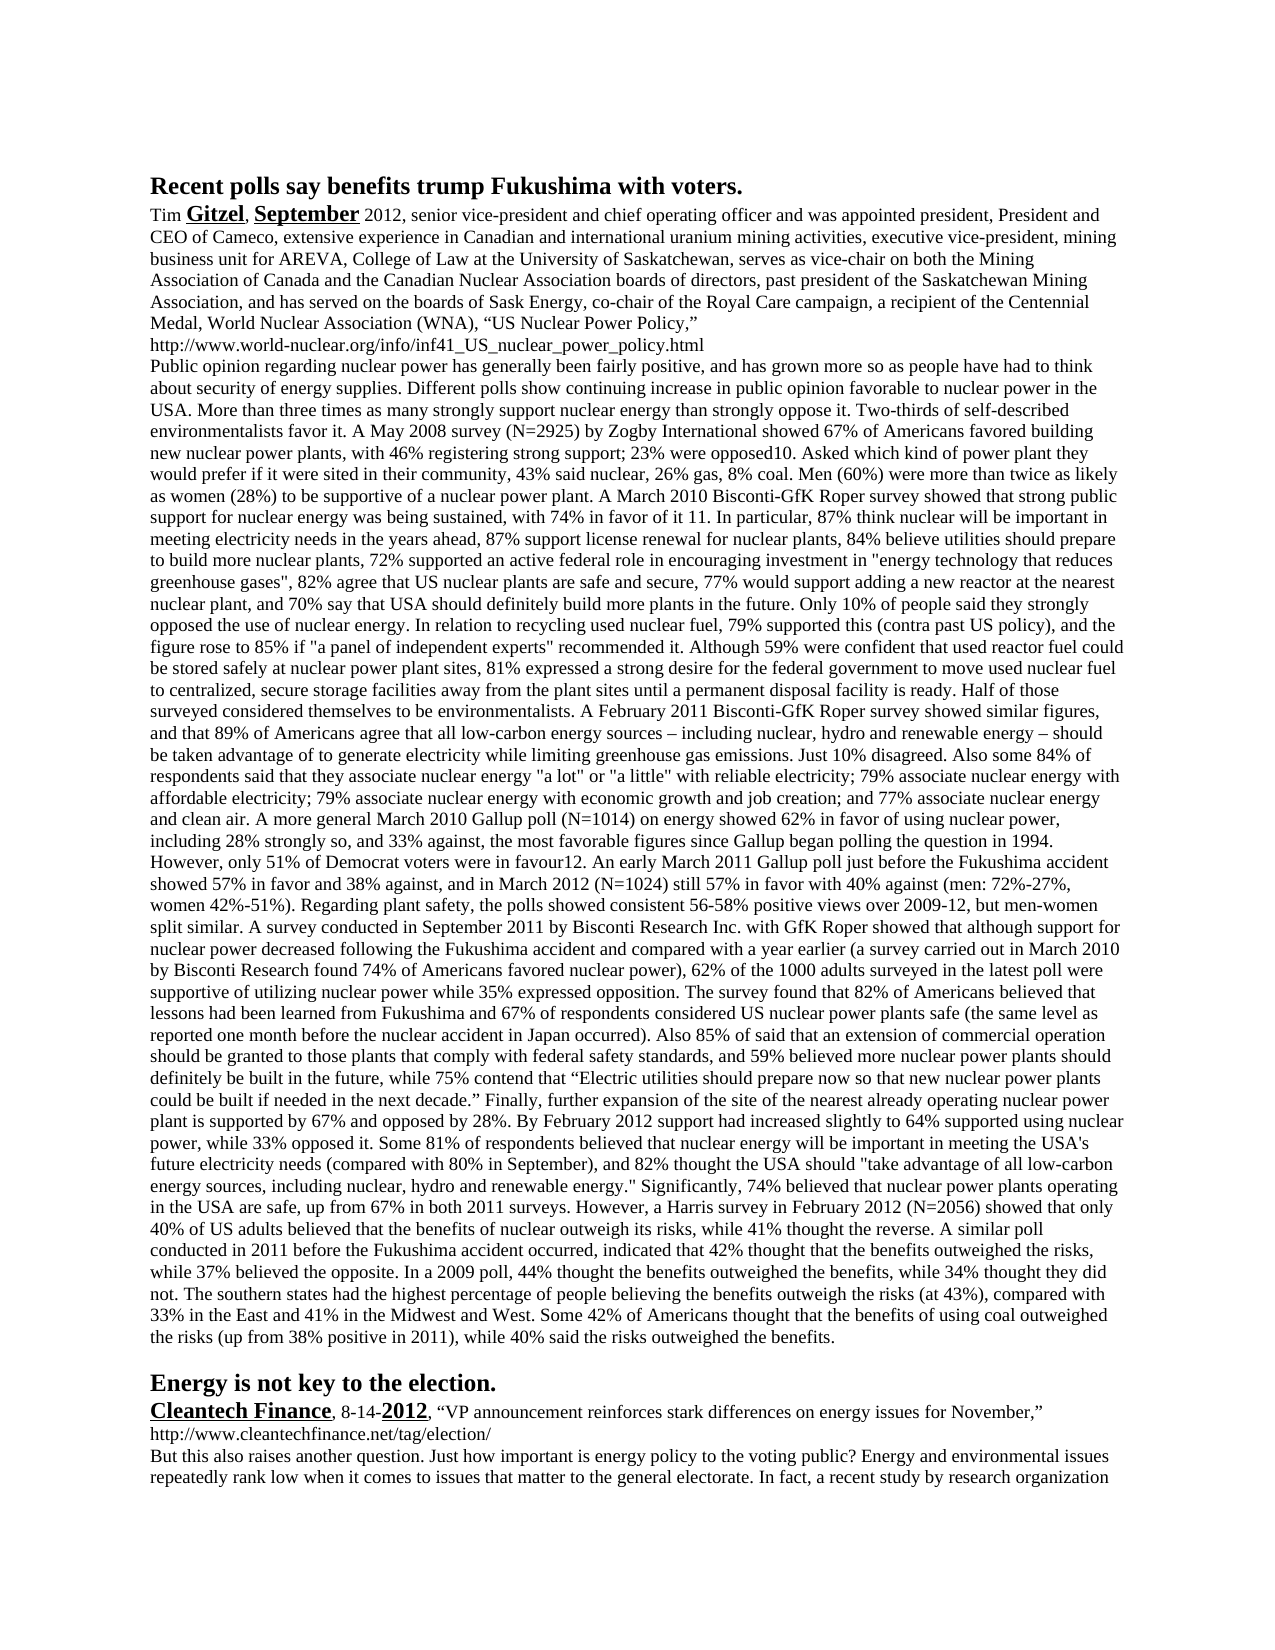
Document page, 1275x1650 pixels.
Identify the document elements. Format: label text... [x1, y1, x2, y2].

subtitle Energy is not key to the election. [150, 1368, 1125, 1397]
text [150, 1445, 1125, 1488]
text Cleantech Finance, 8-14-2012, “VP announcement reinforces stark differences on energy issues for November,” http://www.cleantechfinance.net/tag/election/ [150, 1397, 1125, 1445]
text Tim Gitzel, September 2012, senior vice-president and chief operating officer and was appointed president, President and CEO of Cameco, extensive experience in Canadian and international uranium mining activities, executive vice-president, mining business unit for AREVA, College of Law at the University of Saskatchewan, serves as vice-chair on both the Mining Association of Canada and the Canadian Nuclear Association boards of directors, past president of the Saskatchewan Mining Association, and has served on the boards of Sask Energy, co-chair of the Royal Care campaign, a recipient of the Centennial Medal, World Nuclear Association (WNA), “US Nuclear Power Policy,” http://www.world-nuclear.org/info/inf41_US_nuclear_power_policy.html [150, 199, 1125, 355]
text Public opinion regarding nuclear power has generally been fairly positive, and has grown more so as people have had to think about security of energy supplies. Different polls show continuing increase in public opinion favorable to nuclear power in the USA. More than three times as many strongly support nuclear energy than strongly oppose it. Two-thirds of self-described environmentalists favor it. A May 2008 survey (N=2925) by Zogby International showed 67% of Americans favored building new nuclear power plants, with 46% registering strong support; 23% were opposed10. Asked which kind of power plant they would prefer if it were sited in their community, 43% said nuclear, 26% gas, 8% coal. Men (60%) were more than twice as likely as women (28%) to be supportive of a nuclear power plant. A March 2010 Bisconti-GfK Roper survey showed that strong public support for nuclear energy was being sustained, with 74% in favor of it 11. In particular, 87% think nuclear will be important in meeting electricity needs in the years ahead, 87% support license renewal for nuclear plants, 84% believe utilities should prepare to build more nuclear plants, 72% supported an active federal role in encouraging investment in "energy technology that reduces greenhouse gases", 82% agree that US nuclear plants are safe and secure, 77% would support adding a new reactor at the nearest nuclear plant, and 70% say that USA should definitely build more plants in the future. Only 10% of people said they strongly opposed the use of nuclear energy. In relation to recycling used nuclear fuel, 79% supported this (contra past US policy), and the figure rose to 85% if "a panel of independent experts" recommended it. Although 59% were confident that used reactor fuel could be stored safely at nuclear power plant sites, 81% expressed a strong desire for the federal government to move used nuclear fuel to centralized, secure storage facilities away from the plant sites until a permanent disposal facility is ready. Half of those surveyed considered themselves to be environmentalists. A February 2011 Bisconti-GfK Roper survey showed similar figures, and that 89% of Americans agree that all low-carbon energy sources – including nuclear, hydro and renewable energy – should be taken advantage of to generate electricity while limiting greenhouse gas emissions. Just 10% disagreed. Also some 84% of respondents said that they associate nuclear energy "a lot" or "a little" with reliable electricity; 79% associate nuclear energy with affordable electricity; 79% associate nuclear energy with economic growth and job creation; and 77% associate nuclear energy and clean air. A more general March 2010 Gallup poll (N=1014) on energy showed 62% in favor of using nuclear power, including 28% strongly so, and 33% against, the most favorable figures since Gallup began polling the question in 1994. However, only 51% of Democrat voters were in favour12. An early March 2011 Gallup poll just before the Fukushima accident showed 57% in favor and 38% against, and in March 2012 (N=1024) still 57% in favor with 40% against (men: 72%-27%, women 42%-51%). Regarding plant safety, the polls showed consistent 56-58% positive views over 2009-12, but men-women split similar. A survey conducted in September 2011 by Bisconti Research Inc. with GfK Roper showed that although support for nuclear power decreased following the Fukushima accident and compared with a year earlier (a survey carried out in March 2010 by Bisconti Research found 74% of Americans favored nuclear power), 62% of the 1000 adults surveyed in the latest poll were supportive of utilizing nuclear power while 35% expressed opposition. The survey found that 82% of Americans believed that lessons had been learned from Fukushima and 67% of respondents considered US nuclear power plants safe (the same level as reported one month before the nuclear accident in Japan occurred). Also 85% of said that an extension of commercial operation should be granted to those plants that comply with federal safety standards, and 59% believed more nuclear power plants should definitely be built in the future, while 75% contend that “Electric utilities should prepare now so that new nuclear power plants could be built if needed in the next decade.” Finally, further expansion of the site of the nearest already operating nuclear power plant is supported by 67% and opposed by 28%. By February 2012 support had increased slightly to 64% supported using nuclear power, while 33% opposed it. Some 81% of respondents believed that nuclear energy will be important in meeting the USA's future electricity needs (compared with 80% in September), and 82% thought the USA should "take advantage of all low-carbon energy sources, including nuclear, hydro and renewable energy." Significantly, 74% believed that nuclear power plants operating in the USA are safe, up from 67% in both 2011 surveys. However, a Harris survey in February 2012 (N=2056) showed that only 40% of US adults believed that the benefits of nuclear outweigh its risks, while 41% thought the reverse. A similar poll conducted in 2011 before the Fukushima accident occurred, indicated that 42% thought that the benefits outweighed the risks, while 37% believed the opposite. In a 2009 poll, 44% thought the benefits outweighed the benefits, while 34% thought they did not. The southern states had the highest percentage of people believing the benefits outweigh the risks (at 43%), compared with 33% in the East and 41% in the Midwest and West. Some 42% of Americans thought that the benefits of using coal outweighed the risks (up from 38% positive in 2011), while 40% said the risks outweighed the benefits. [150, 355, 1125, 1347]
subtitle Recent polls say benefits trump Fukushima with voters. [150, 171, 1125, 199]
